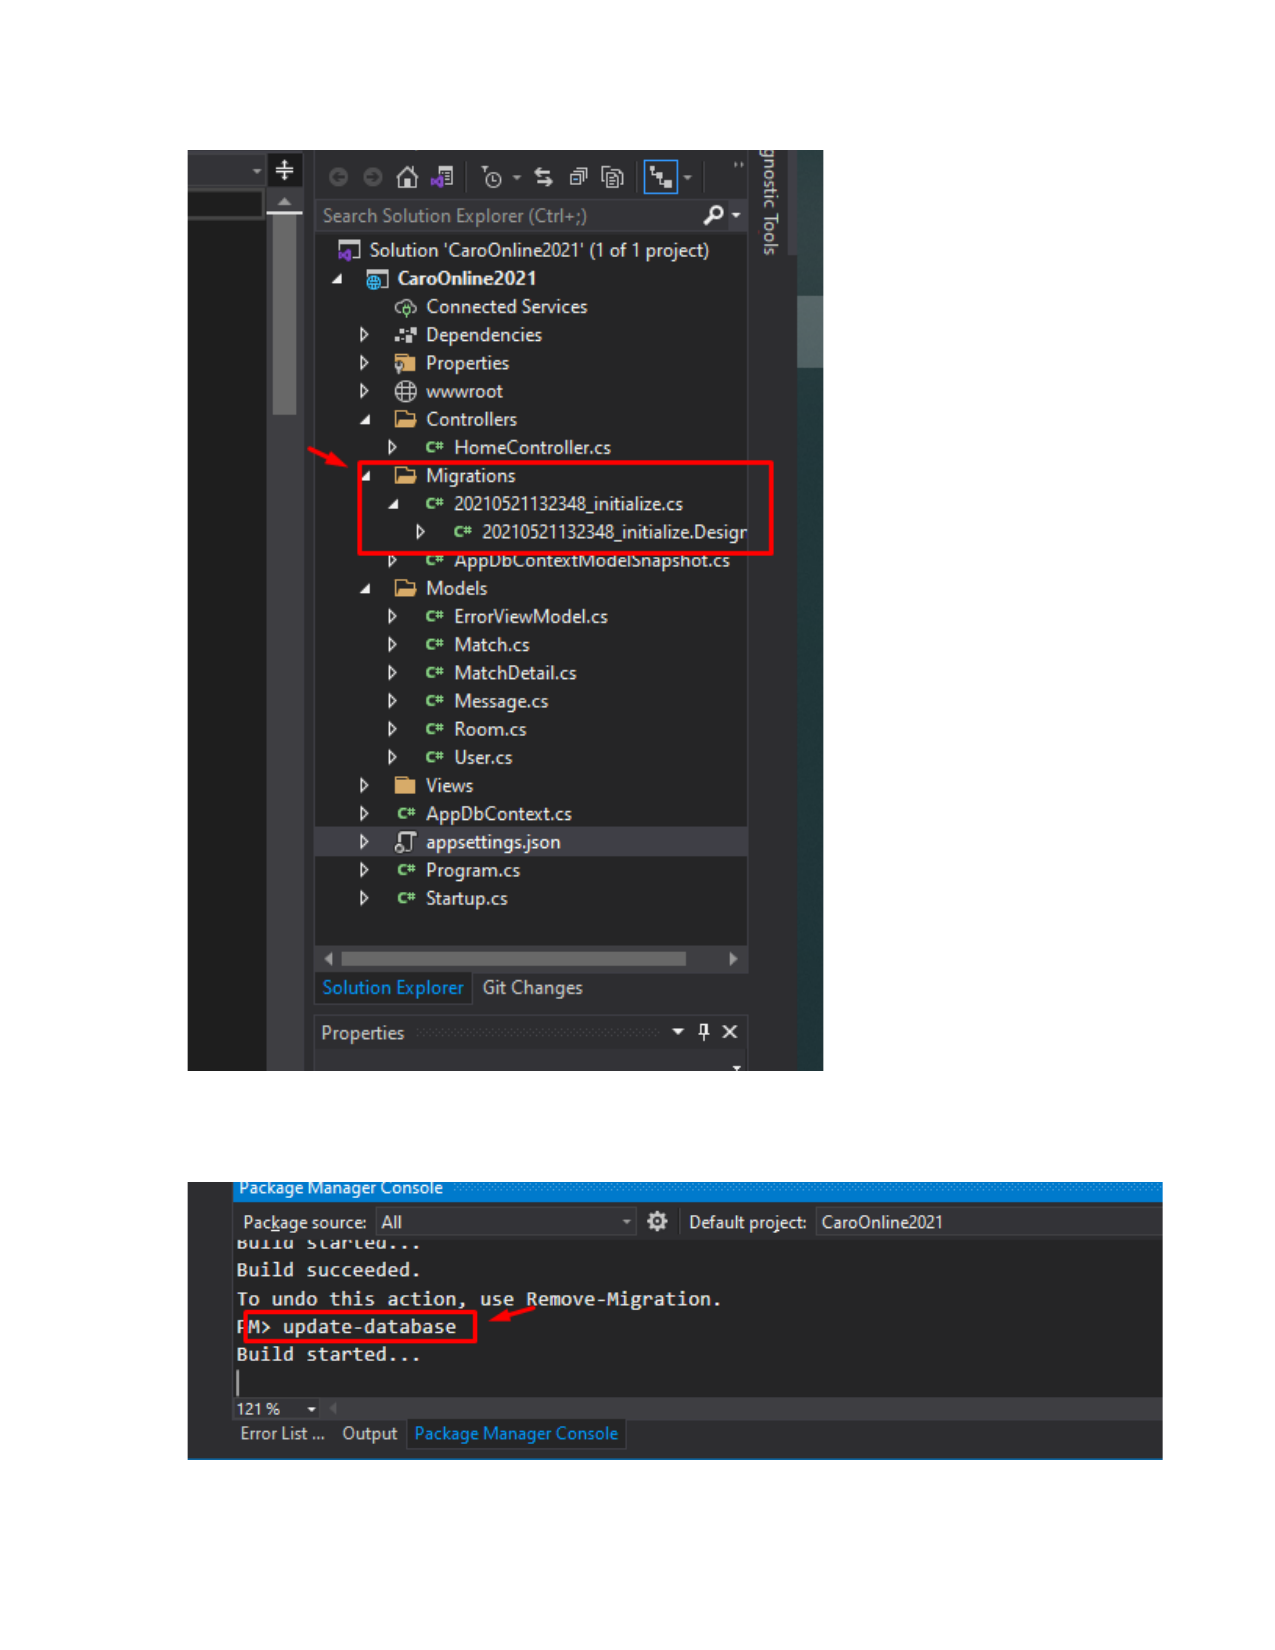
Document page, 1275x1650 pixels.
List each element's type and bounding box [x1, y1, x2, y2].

picture [187, 1182, 1163, 1460]
picture [187, 150, 824, 1071]
